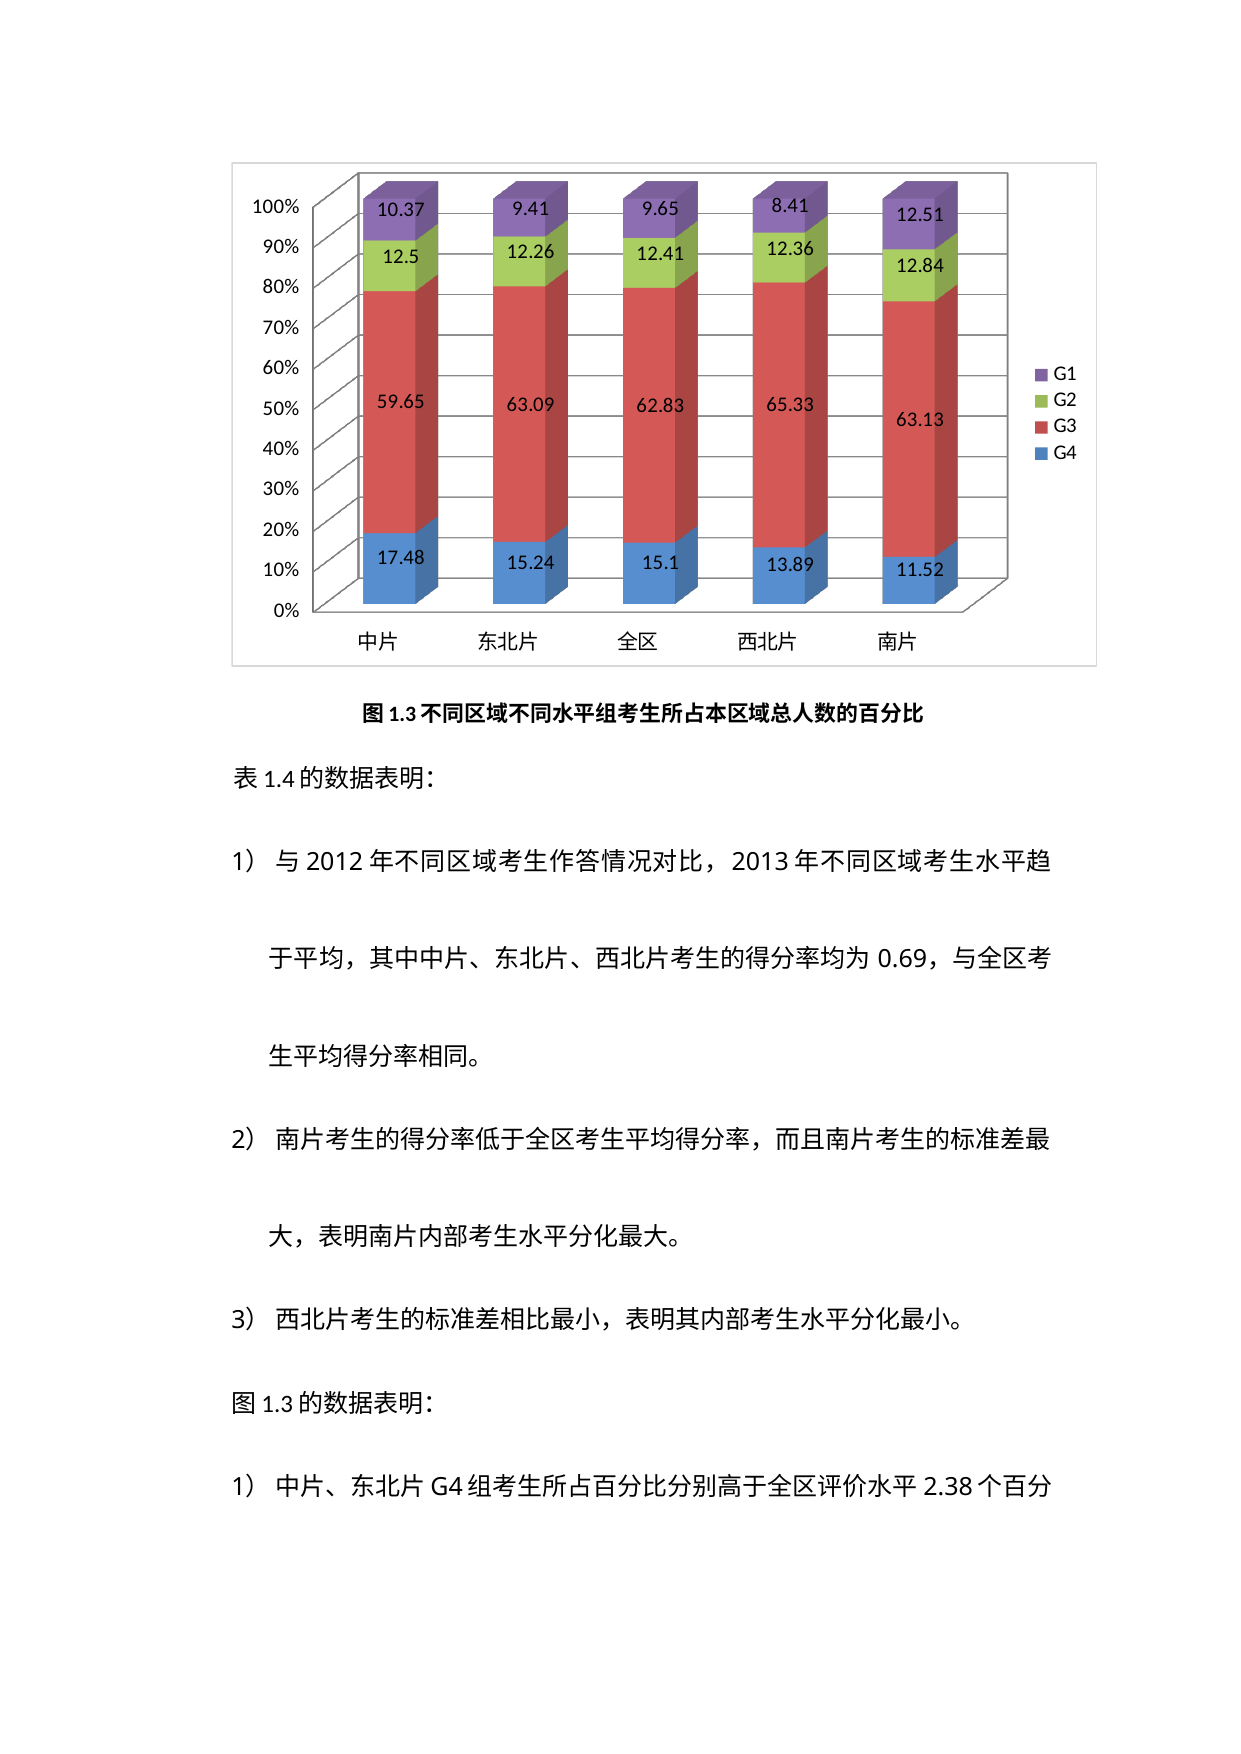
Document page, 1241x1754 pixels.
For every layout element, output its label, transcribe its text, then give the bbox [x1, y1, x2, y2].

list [231, 1452, 1053, 1517]
text 图1.3的数据表明： [231, 1369, 1053, 1434]
list 西北片考生的标准差相比最小，表明其内部考生水平分化最小。 [231, 1286, 1053, 1351]
text 表1.4的数据表明： [187, 744, 1053, 809]
list 南片考生的得分率低于全区考生平均得分率，而且南片考生的标准差最大，表明南片内部考生水平分化最大。 [231, 1105, 1053, 1267]
text 图1.3不同区域不同水平组考生所占本区域总人数的百分比 [187, 695, 1053, 728]
list 与2012年不同区域考生作答情况对比，2013年不同区域考生水平趋于平均，其中中片、东北片、西北片考生的得分率均为0.69，与全区考生平均得分率相同。 [231, 827, 1053, 1087]
